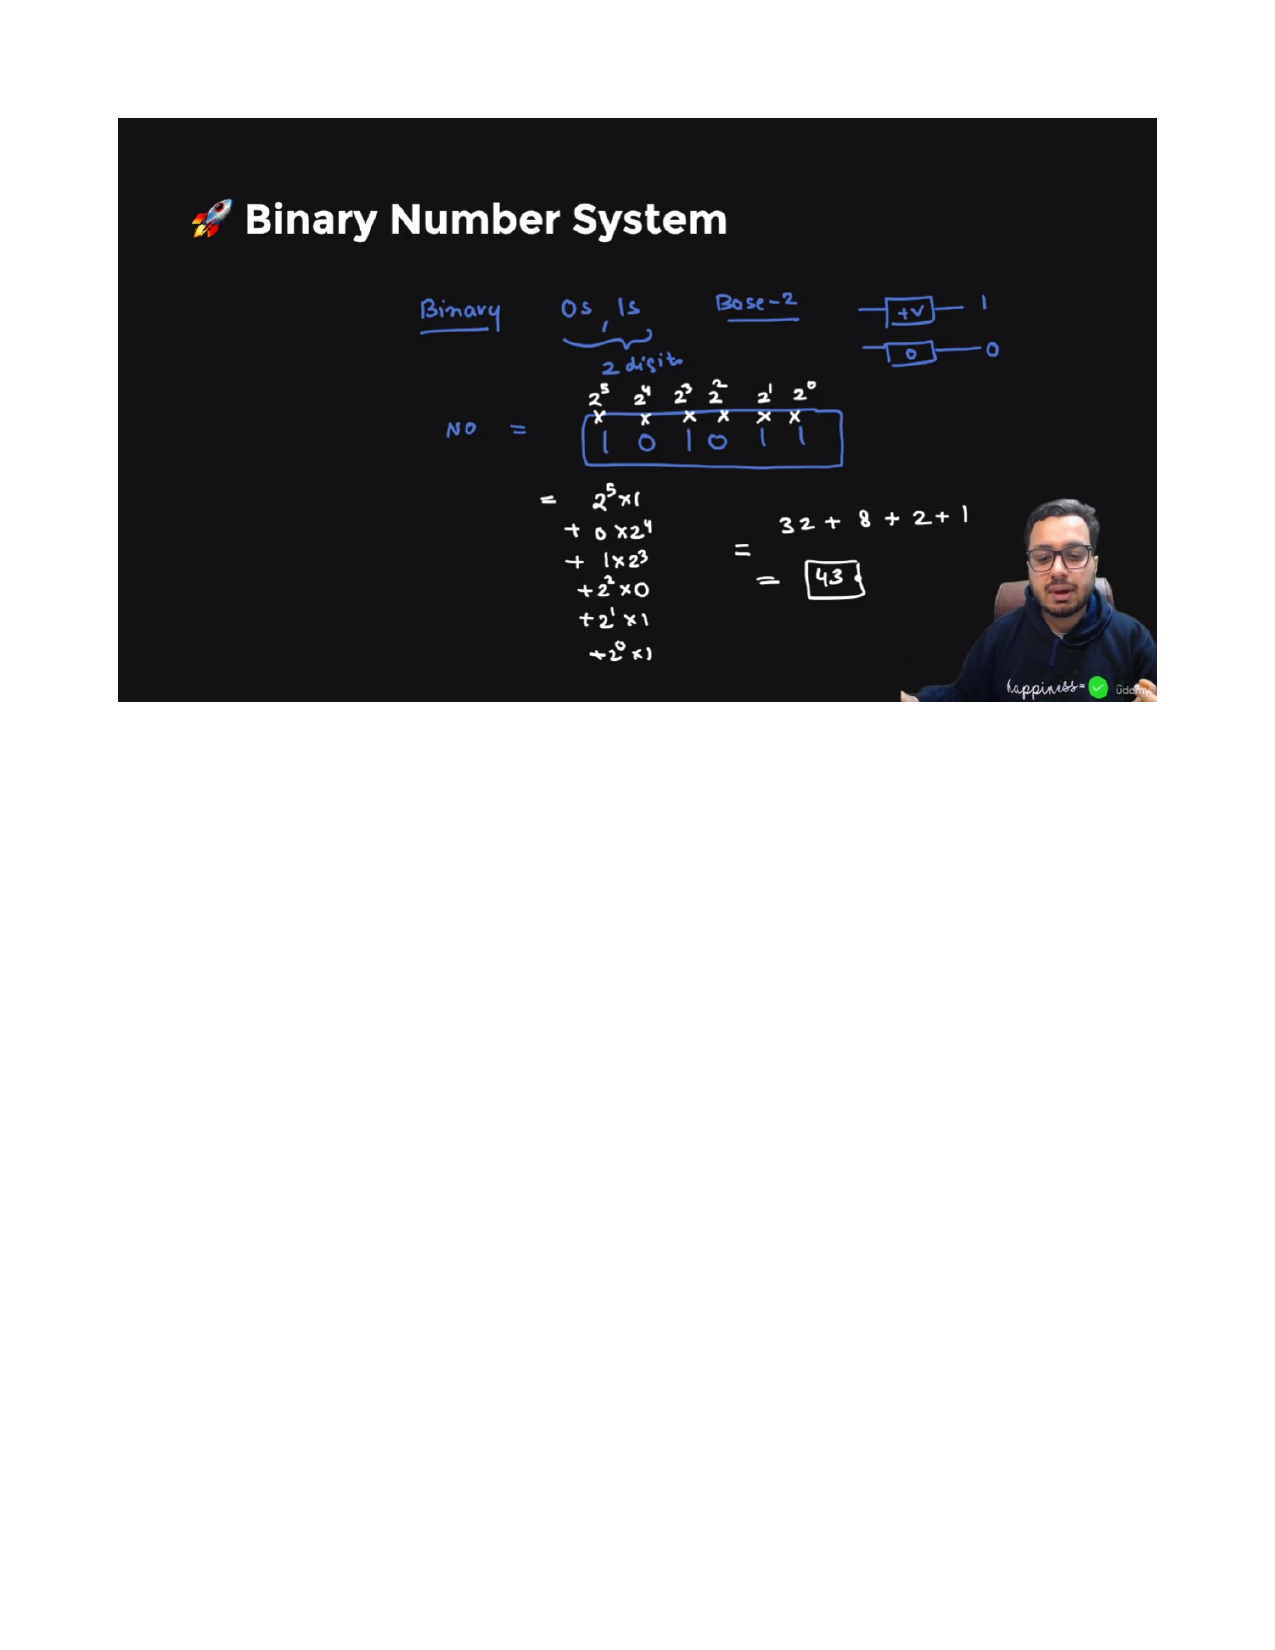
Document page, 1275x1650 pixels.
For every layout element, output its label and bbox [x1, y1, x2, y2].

picture [118, 118, 1157, 702]
